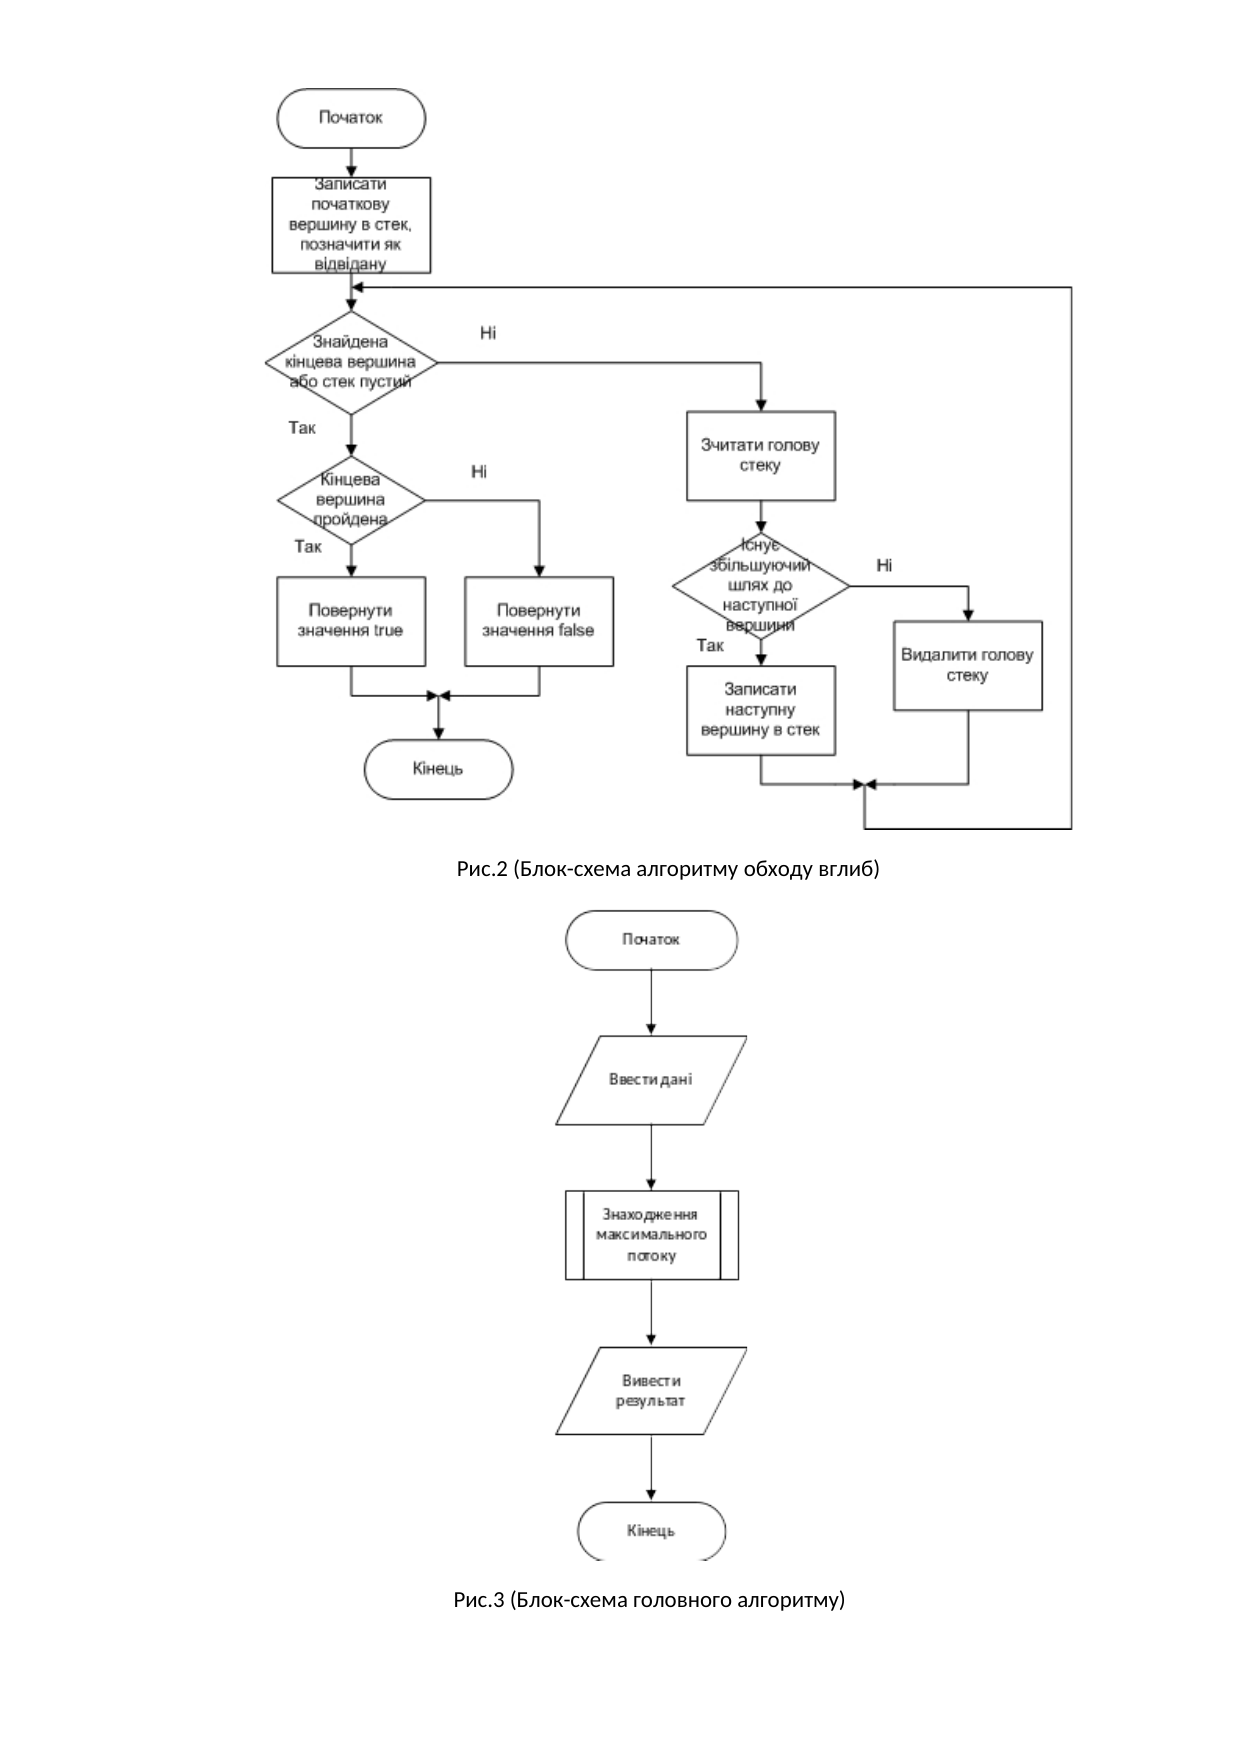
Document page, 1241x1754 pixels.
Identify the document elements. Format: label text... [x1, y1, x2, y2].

picture [264, 88, 1073, 830]
text Рис.3 (Блок-схема головного алгоритму) [148, 1585, 1152, 1613]
text Рис.2 (Блок-схема алгоритму обходу вглиб) [185, 854, 1152, 882]
